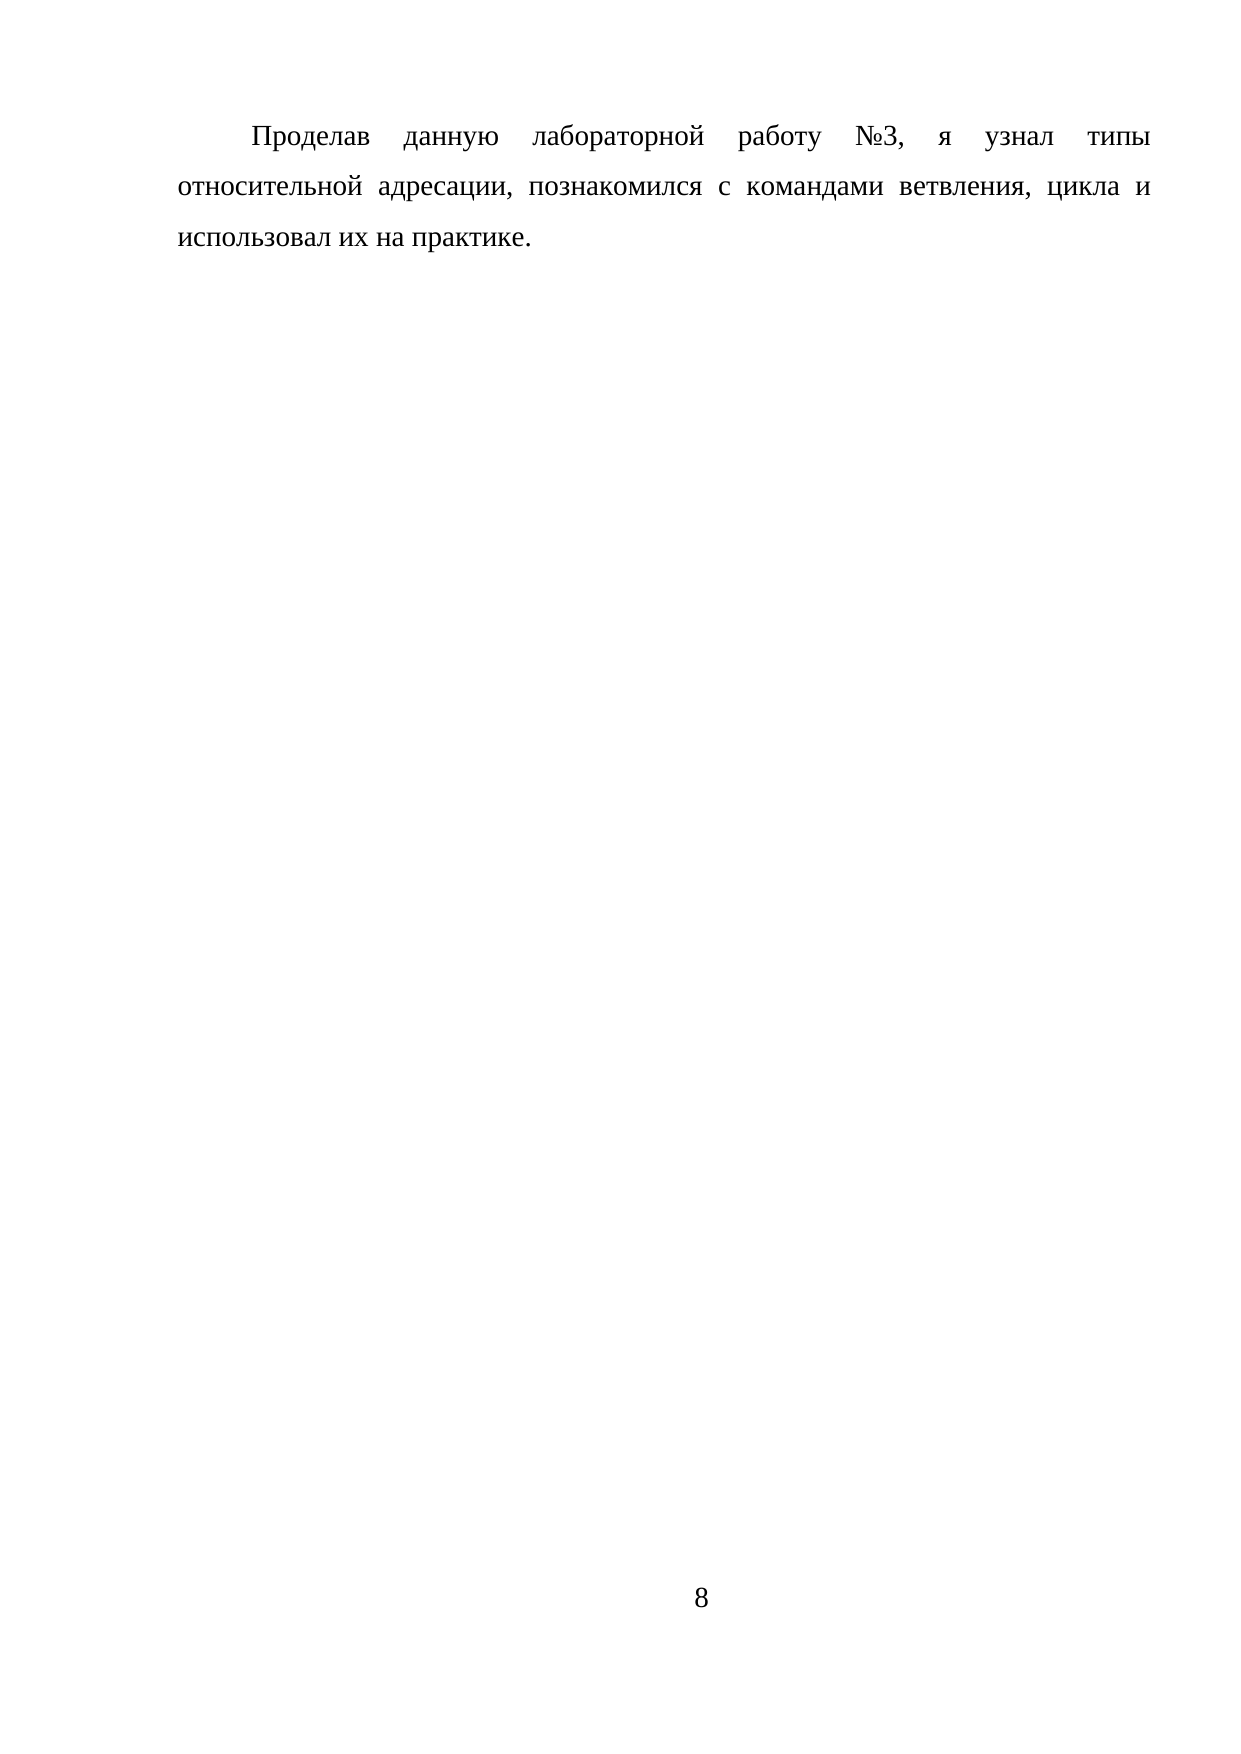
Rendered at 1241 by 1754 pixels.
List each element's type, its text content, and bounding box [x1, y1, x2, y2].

text Проделав данную лабораторной работу №3, я узнал типы относительной адресации, познакомился с командами ветвления, цикла и использовал их на практике. [177, 118, 1152, 252]
